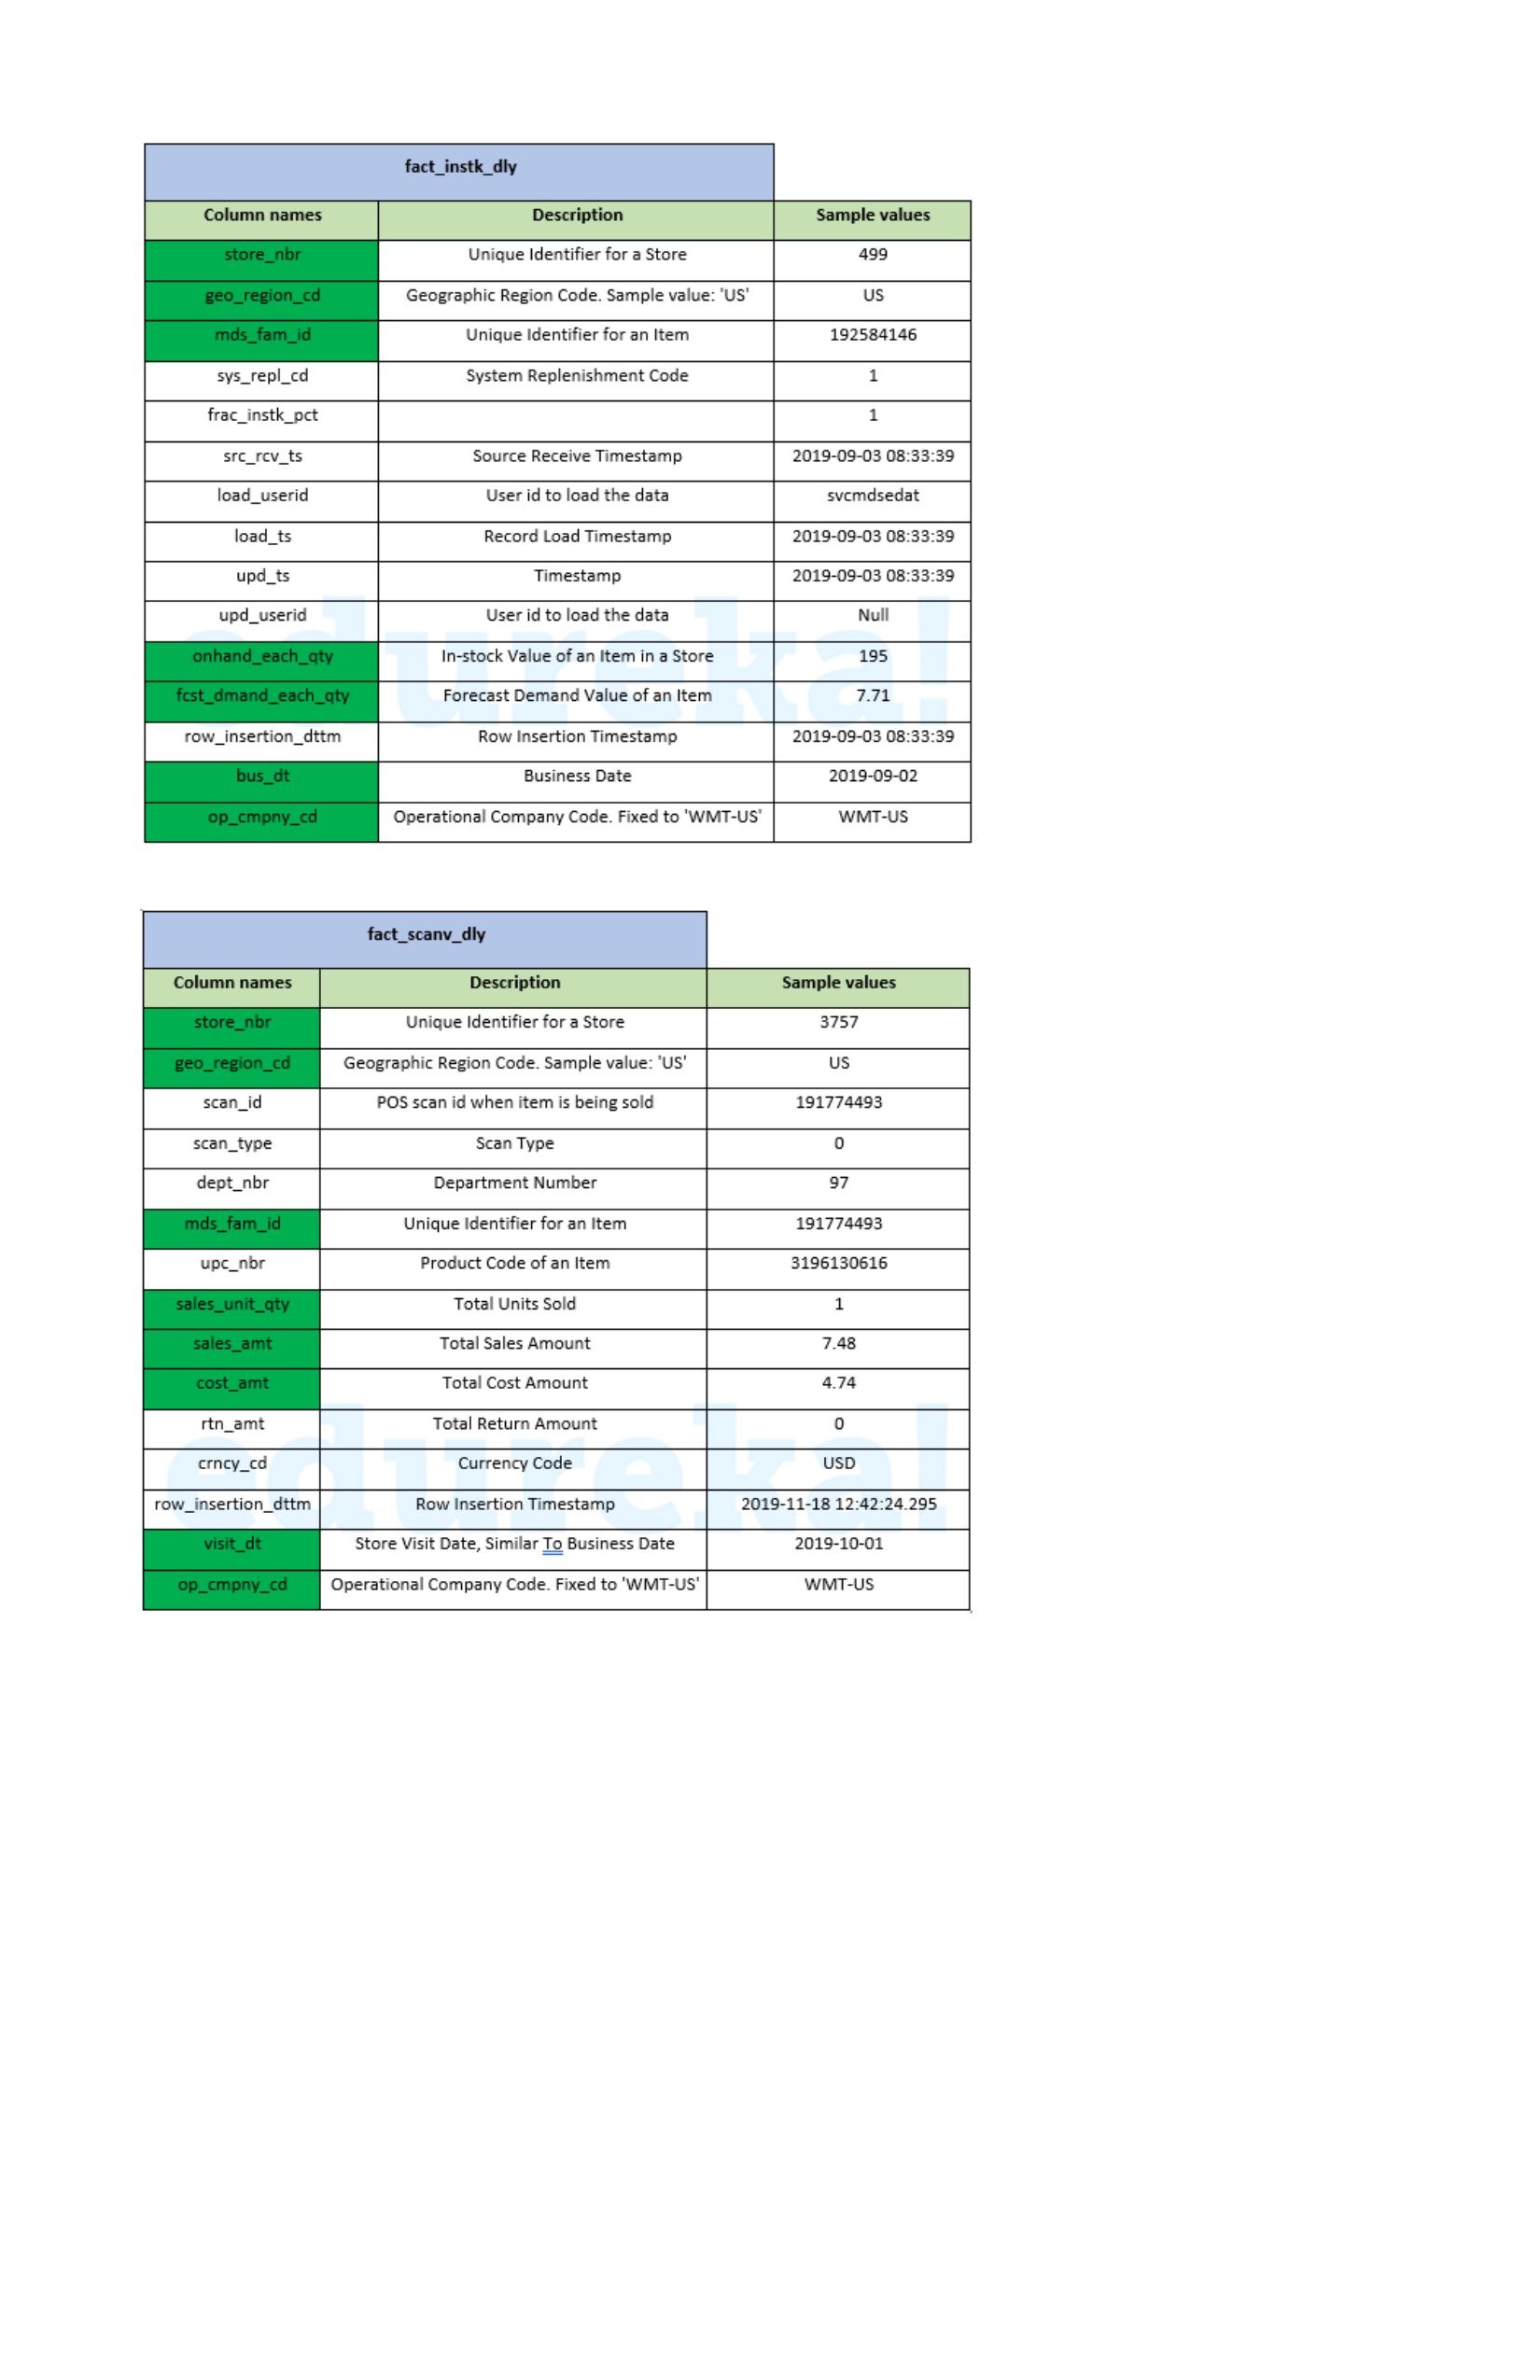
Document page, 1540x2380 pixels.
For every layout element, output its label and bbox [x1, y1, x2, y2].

picture [140, 140, 976, 847]
picture [140, 909, 973, 1614]
